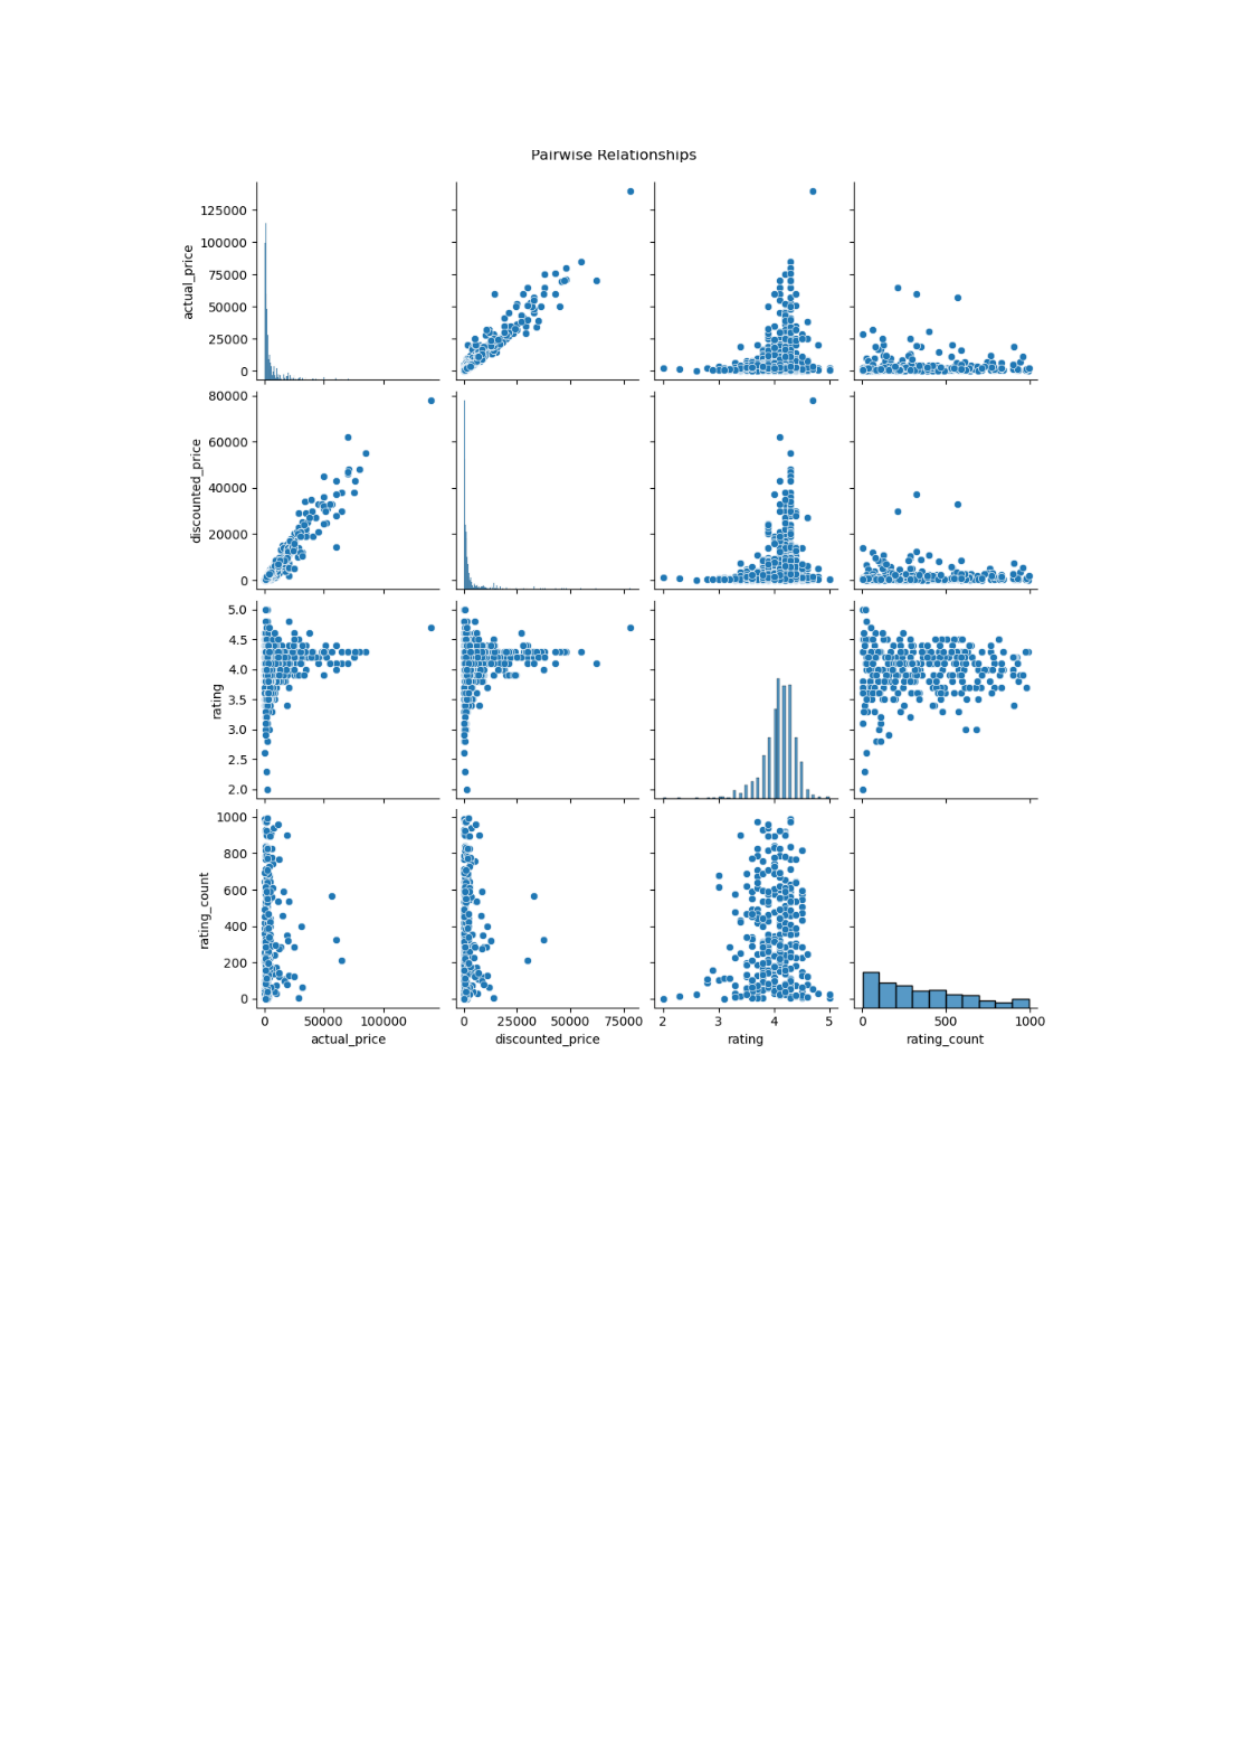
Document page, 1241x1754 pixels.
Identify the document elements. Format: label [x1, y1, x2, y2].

picture [150, 150, 1091, 1053]
